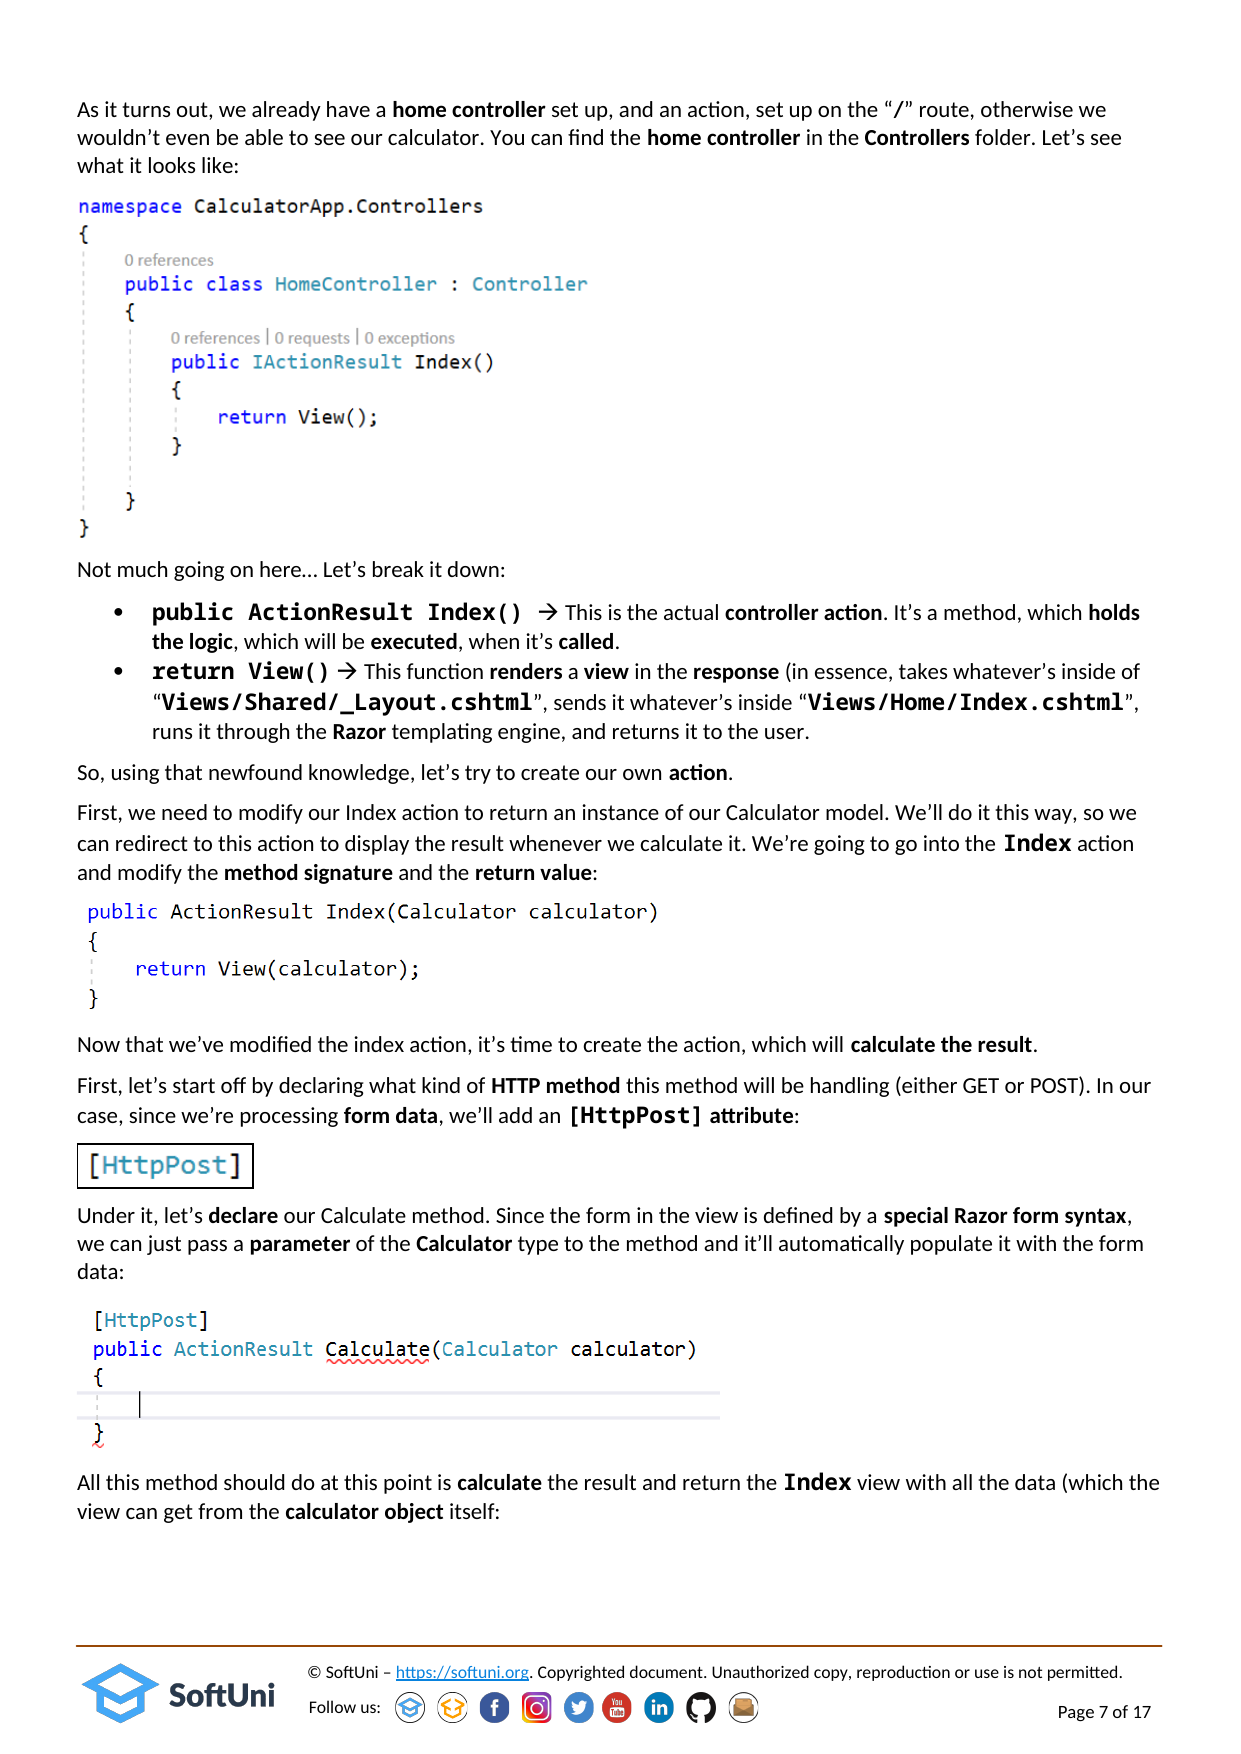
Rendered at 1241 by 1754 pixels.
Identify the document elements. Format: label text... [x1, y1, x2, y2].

list return View() This function renders a view in the response (in essence, takes whatever’s inside of “Views/Shared/_Layout.cshtml”, sends it whatever’s inside “Views/Home/Index.cshtml”, runs it through the Razor templating engine, and returns it to the user. [114, 655, 1163, 745]
picture [479, 1692, 510, 1723]
picture [75, 1658, 281, 1729]
text As it turns out, we already have a home controller set up, and an action, set up on the “/” route, otherwise we wouldn’t even be able to see our calculator. You can find the home controller in the Controllers folder. Let’s see what it looks like: [77, 95, 1163, 179]
text Now that we’ve modified the index action, it’s time to create the action, which will calculate the result. [77, 1031, 1163, 1059]
text First, we need to modify our Index action to return an instance of our Calculator model. We’ll do it this way, so we can redirect to this action to display the result whenever we calculate it. We’re going to go into the Index action and modify the method signature and the return value: [77, 798, 1163, 886]
picture [76, 192, 598, 543]
picture [76, 898, 668, 1019]
picture [522, 1692, 552, 1723]
picture [658, 1705, 667, 1714]
picture [686, 1692, 716, 1723]
picture [644, 1714, 653, 1723]
picture [76, 1297, 720, 1454]
text So, using that newfound knowledge, let’s try to create our own action. [77, 758, 1163, 786]
text All this method should do at this point is calculate the result and return the Index view with all the data (which the view can get from the calculator object itself: [77, 1466, 1163, 1525]
text First, let’s start off by declaring what kind of HTTP method this method will be handling (either GET or POST). In our case, since we’re processing form data, we’ll add an [HttpPost] attribute: [77, 1071, 1163, 1130]
picture [395, 1692, 425, 1723]
picture [665, 1692, 674, 1701]
picture [564, 1692, 594, 1723]
picture [602, 1692, 632, 1723]
list public ActionResult Index() This is the actual controller action. It’s a method, which holds the logic, which will be executed, when it’s called. [114, 596, 1163, 655]
picture [644, 1692, 653, 1701]
picture [665, 1714, 674, 1723]
picture [78, 1145, 252, 1187]
text Under it, let’s declare our Calculate method. Since the form in the view is defined by a special Razor form syntax, we can just pass a parameter of the Calculator type to the method and it’ll automatically populate it with the form data: [77, 1201, 1163, 1285]
text Not much going on here… Let’s break it down: [77, 555, 1163, 583]
picture [728, 1692, 759, 1723]
picture [437, 1692, 468, 1723]
